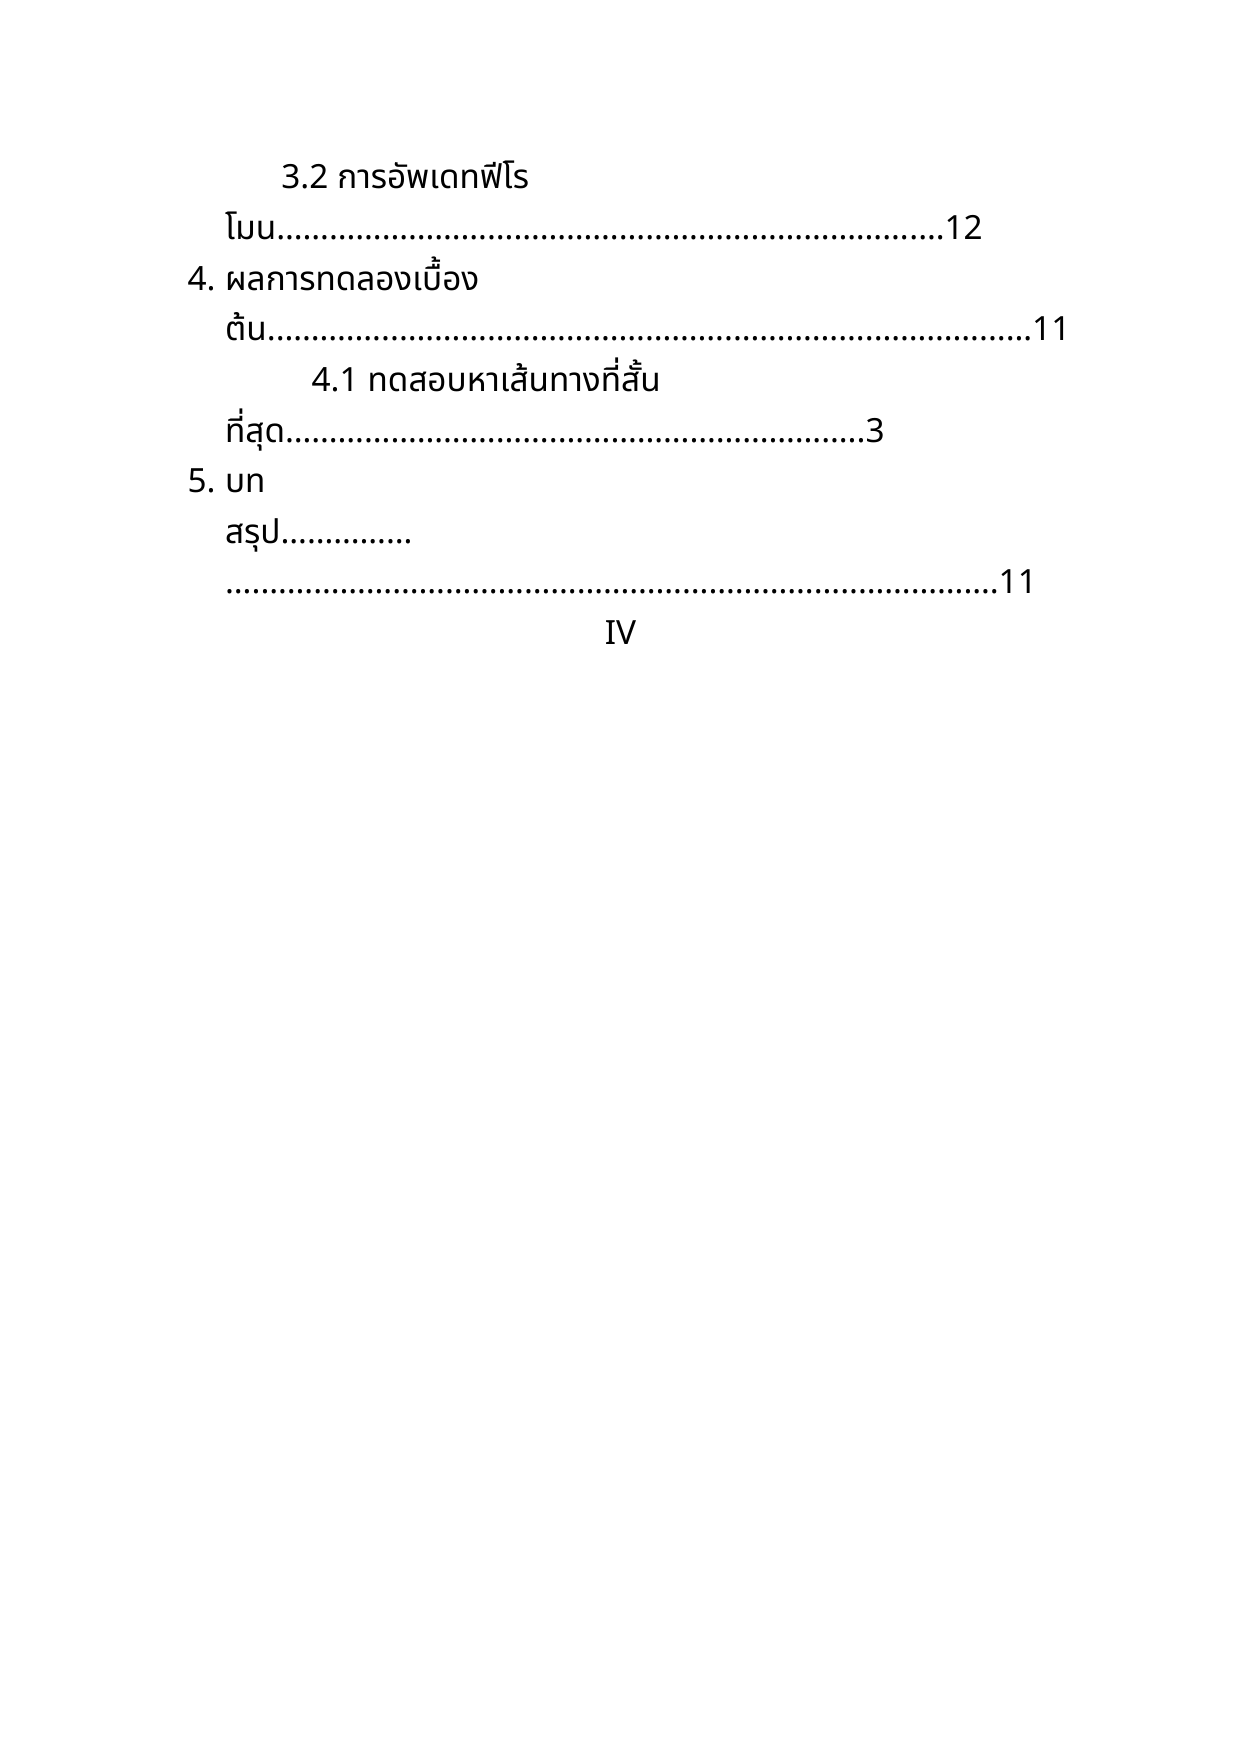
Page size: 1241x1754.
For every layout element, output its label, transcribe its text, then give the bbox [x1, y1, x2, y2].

text IV [150, 609, 1090, 654]
text 5. บทสรุป……………….…………………………………………………………..…………….11 [187, 457, 1090, 609]
text 4. ผลการทดลองเบื้องต้น.…………...……………………………….…………….…………...…11 [187, 254, 1090, 356]
text 4.1 ทดสอบหาเส้นทางที่สั้นที่สุด………………………….……………………………..3 [187, 356, 1090, 457]
text 3.2 การอัพเดทฟีโรโมน……………………………………………………………….…12 [187, 153, 1090, 254]
